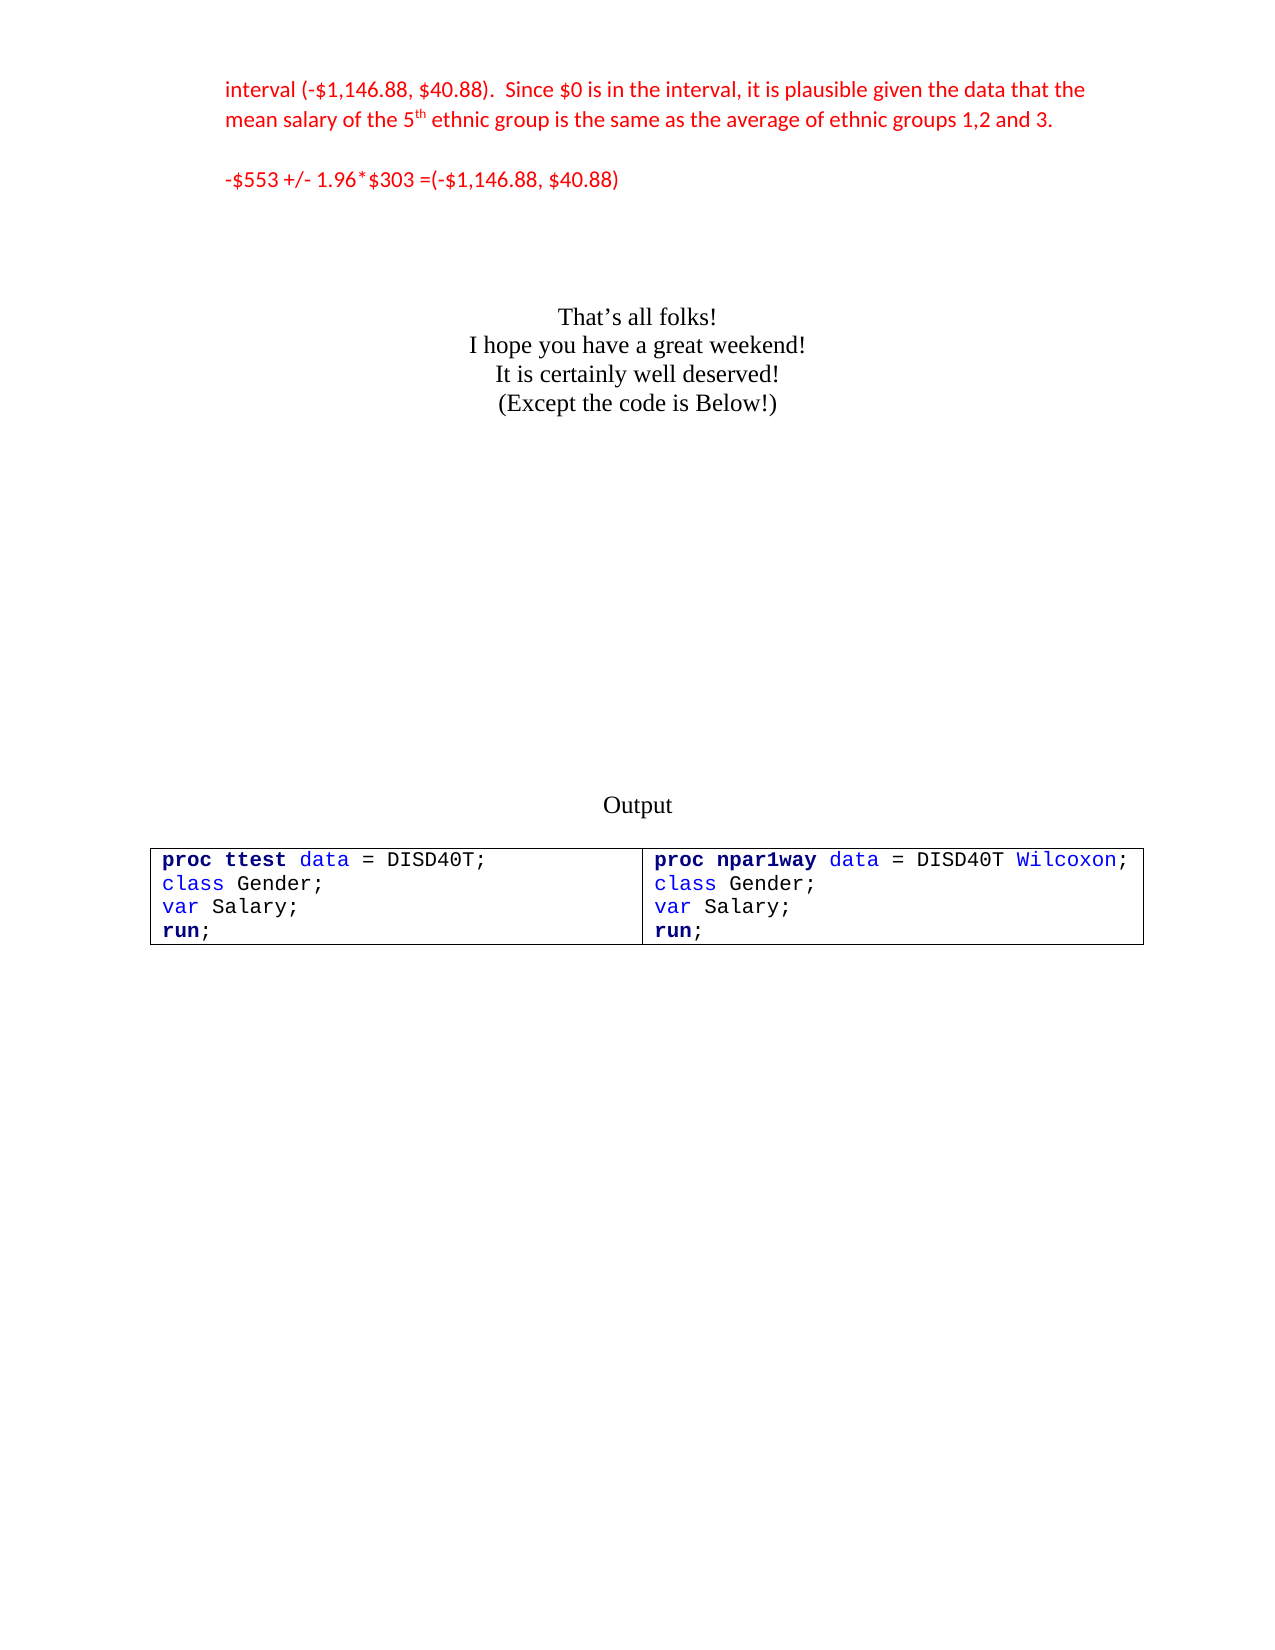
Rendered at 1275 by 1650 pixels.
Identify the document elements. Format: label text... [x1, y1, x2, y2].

list -$553 +/- 1.96*$303 =(-$1,146.88, $40.88) [225, 166, 1125, 194]
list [225, 75, 1125, 133]
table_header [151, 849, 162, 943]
table_header proc npar1way data = DISD40T Wilcoxon; class Gender; var Salary; run; [704, 849, 1143, 943]
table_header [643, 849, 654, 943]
text That’s all folks! [150, 302, 1125, 330]
text (Except the code is Below!) [150, 388, 1125, 417]
text I hope you have a great weekend! [150, 330, 1125, 359]
table_header proc ttest data = DISD40T; class Gender; var Salary; run; [212, 849, 642, 943]
text It is certainly well deserved! [150, 359, 1125, 388]
text Output [150, 790, 1125, 819]
